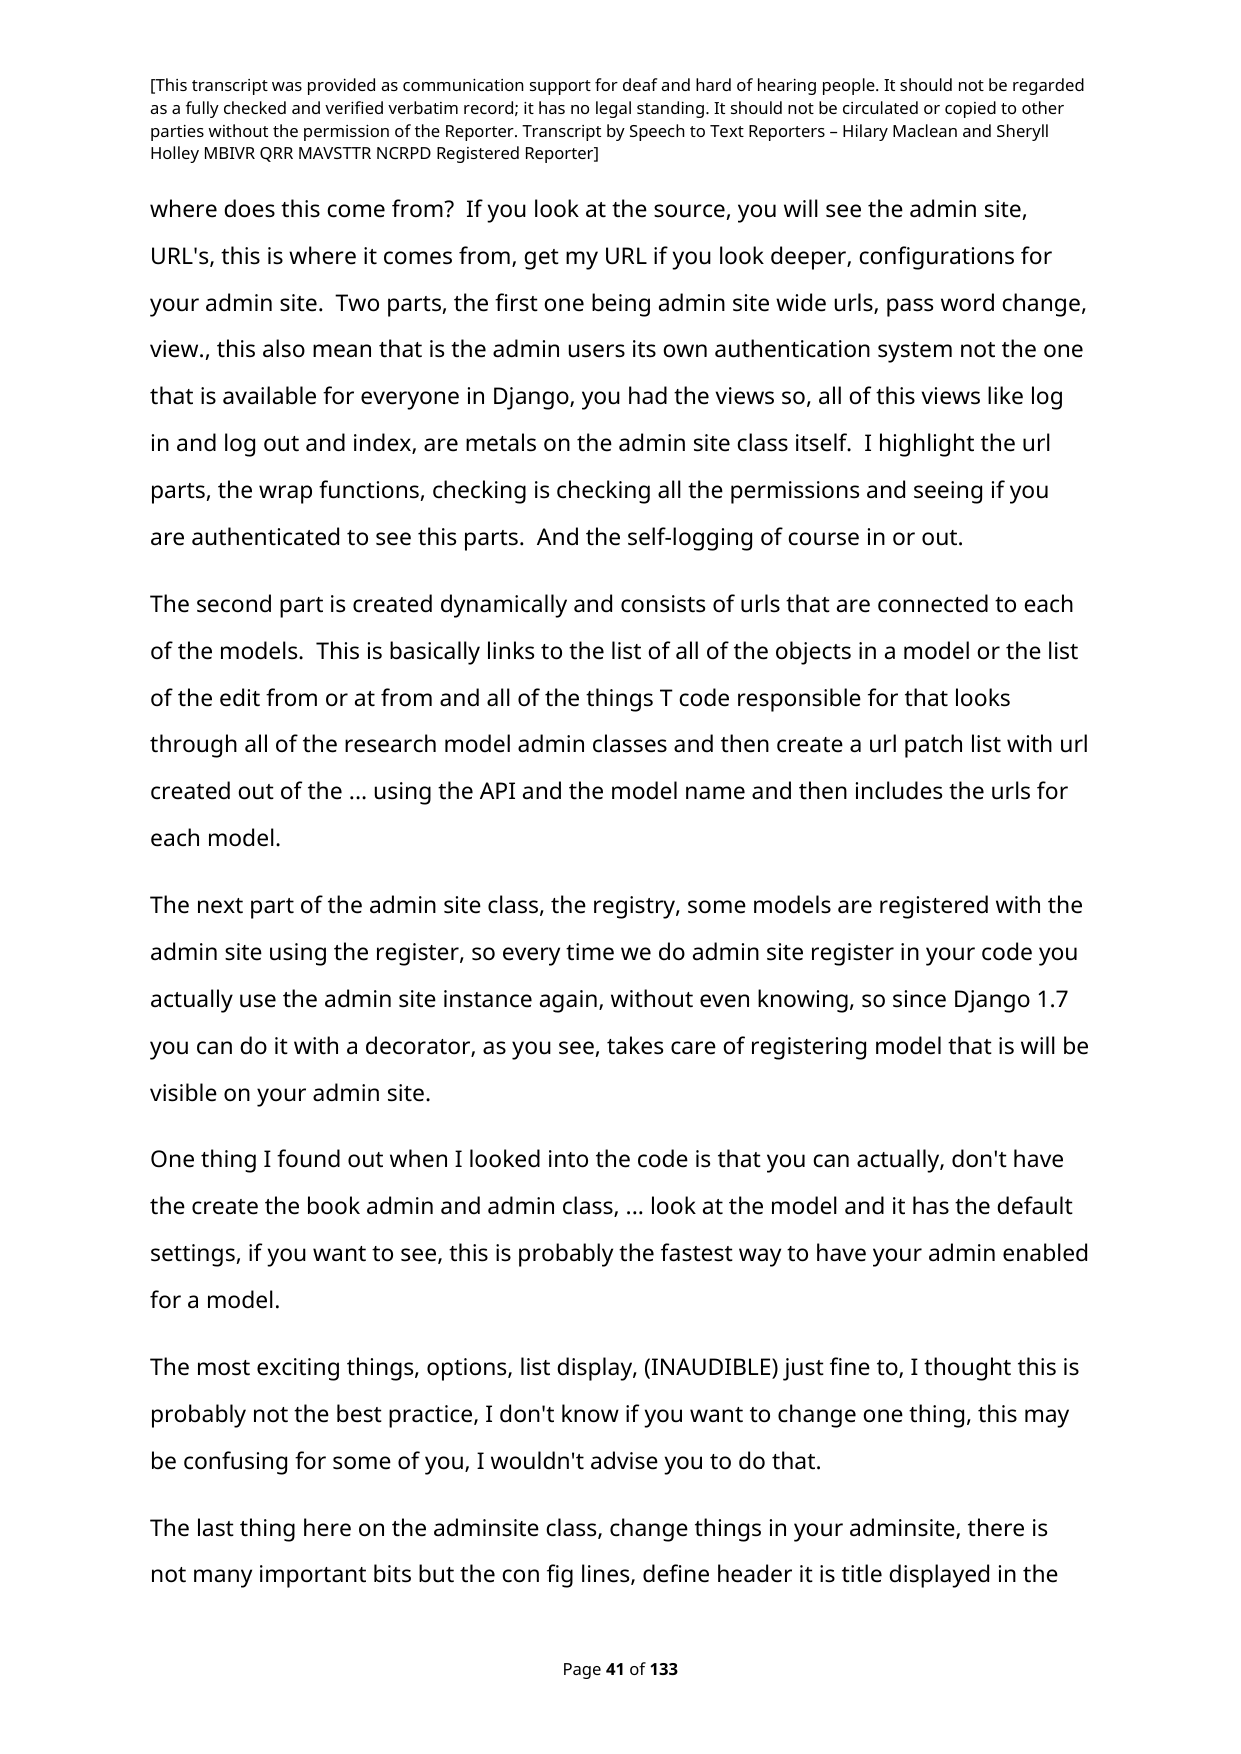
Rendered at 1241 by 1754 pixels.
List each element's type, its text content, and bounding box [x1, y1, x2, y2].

text The next part of the admin site class, the registry, some models are registered with the admin site using the register, so every time we do admin site register in your code you actually use the admin site instance again, without even knowing, so since Django 1.7 you can do it with a decorator, as you see, takes care of registering model that is will be visible on your admin site. [150, 889, 1090, 1108]
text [150, 193, 1090, 552]
text The most exciting things, options, list display, (INAUDIBLE) just fine to, I thought this is probably not the best practice, I don't know if you want to change one thing, this may be confusing for some of you, I wouldn't advise you to do that. [150, 1351, 1090, 1476]
text One thing I found out when I looked into the code is that you can actually, don't have the create the book admin and admin class, ... look at the model and it has the default settings, if you want to see, this is probably the fastest way to have your admin enabled for a model. [150, 1143, 1090, 1315]
text The second part is created dynamically and consists of urls that are connected to each of the models. This is basically links to the list of all of the objects in a model or the list of the edit from or at from and all of the things T code responsible for that looks through all of the research model admin classes and then create a url patch list with url created out of the ... using the API and the model name and then includes the urls for each model. [150, 588, 1090, 853]
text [150, 1511, 1090, 1589]
